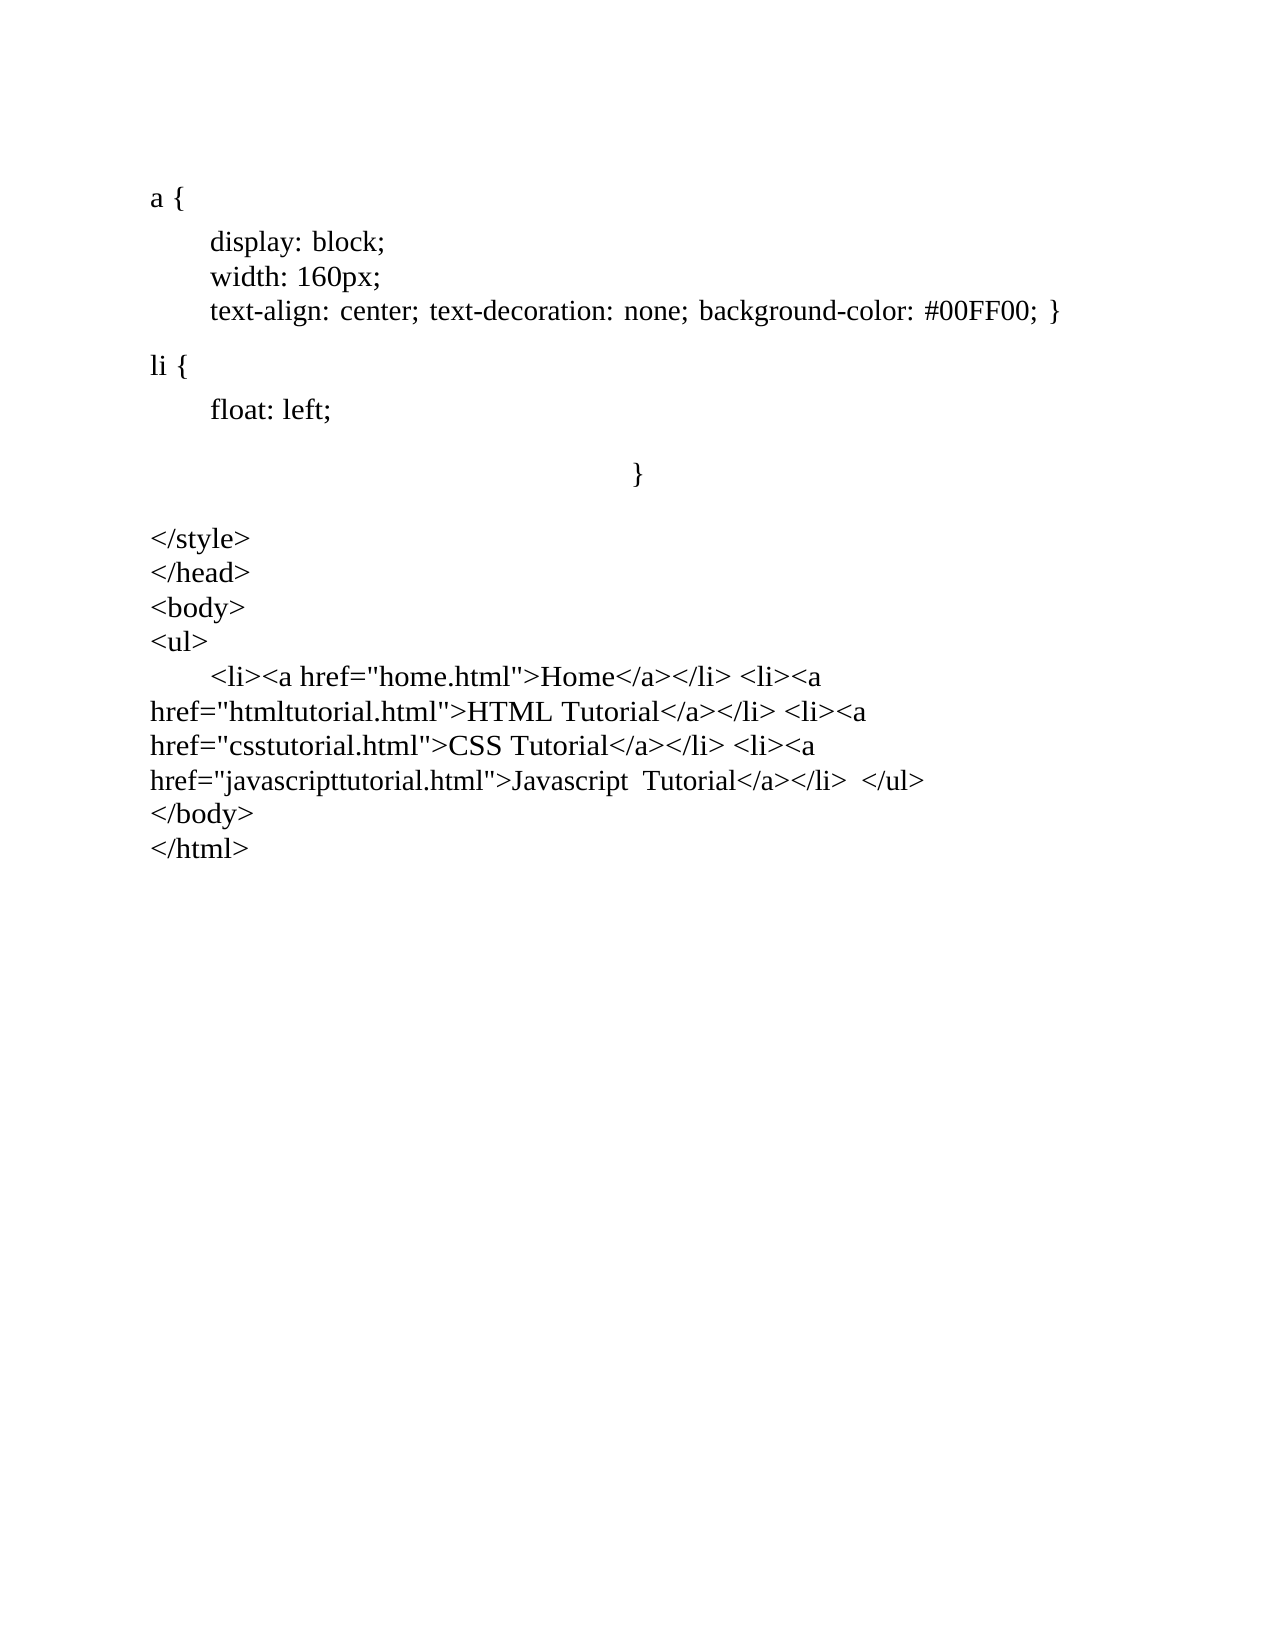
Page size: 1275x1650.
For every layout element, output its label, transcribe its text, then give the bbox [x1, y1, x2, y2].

text li { [150, 348, 193, 381]
text </html> [150, 831, 1135, 865]
text float: left; [210, 392, 1135, 426]
text <li><a href="home.html">Home</a></li> <li><a href="htmltutorial.html">HTML Tutorial</a></li> <li><a href="csstutorial.html">CSS Tutorial</a></li> <li><a href="javascripttutorial.html">Javascript Tutorial</a></li> </ul> [150, 659, 1135, 796]
text </style> [150, 521, 1135, 555]
text <ul> [150, 624, 1135, 658]
text a { [150, 180, 193, 213]
text </body> [150, 797, 1135, 830]
text text-align: center; text-decoration: none; background-color: #00FF00; } [210, 293, 1135, 327]
text } [199, 457, 1076, 490]
text display: block; width: 160px; [210, 224, 461, 292]
text </head> [150, 556, 1135, 589]
text <body> [150, 590, 1135, 624]
